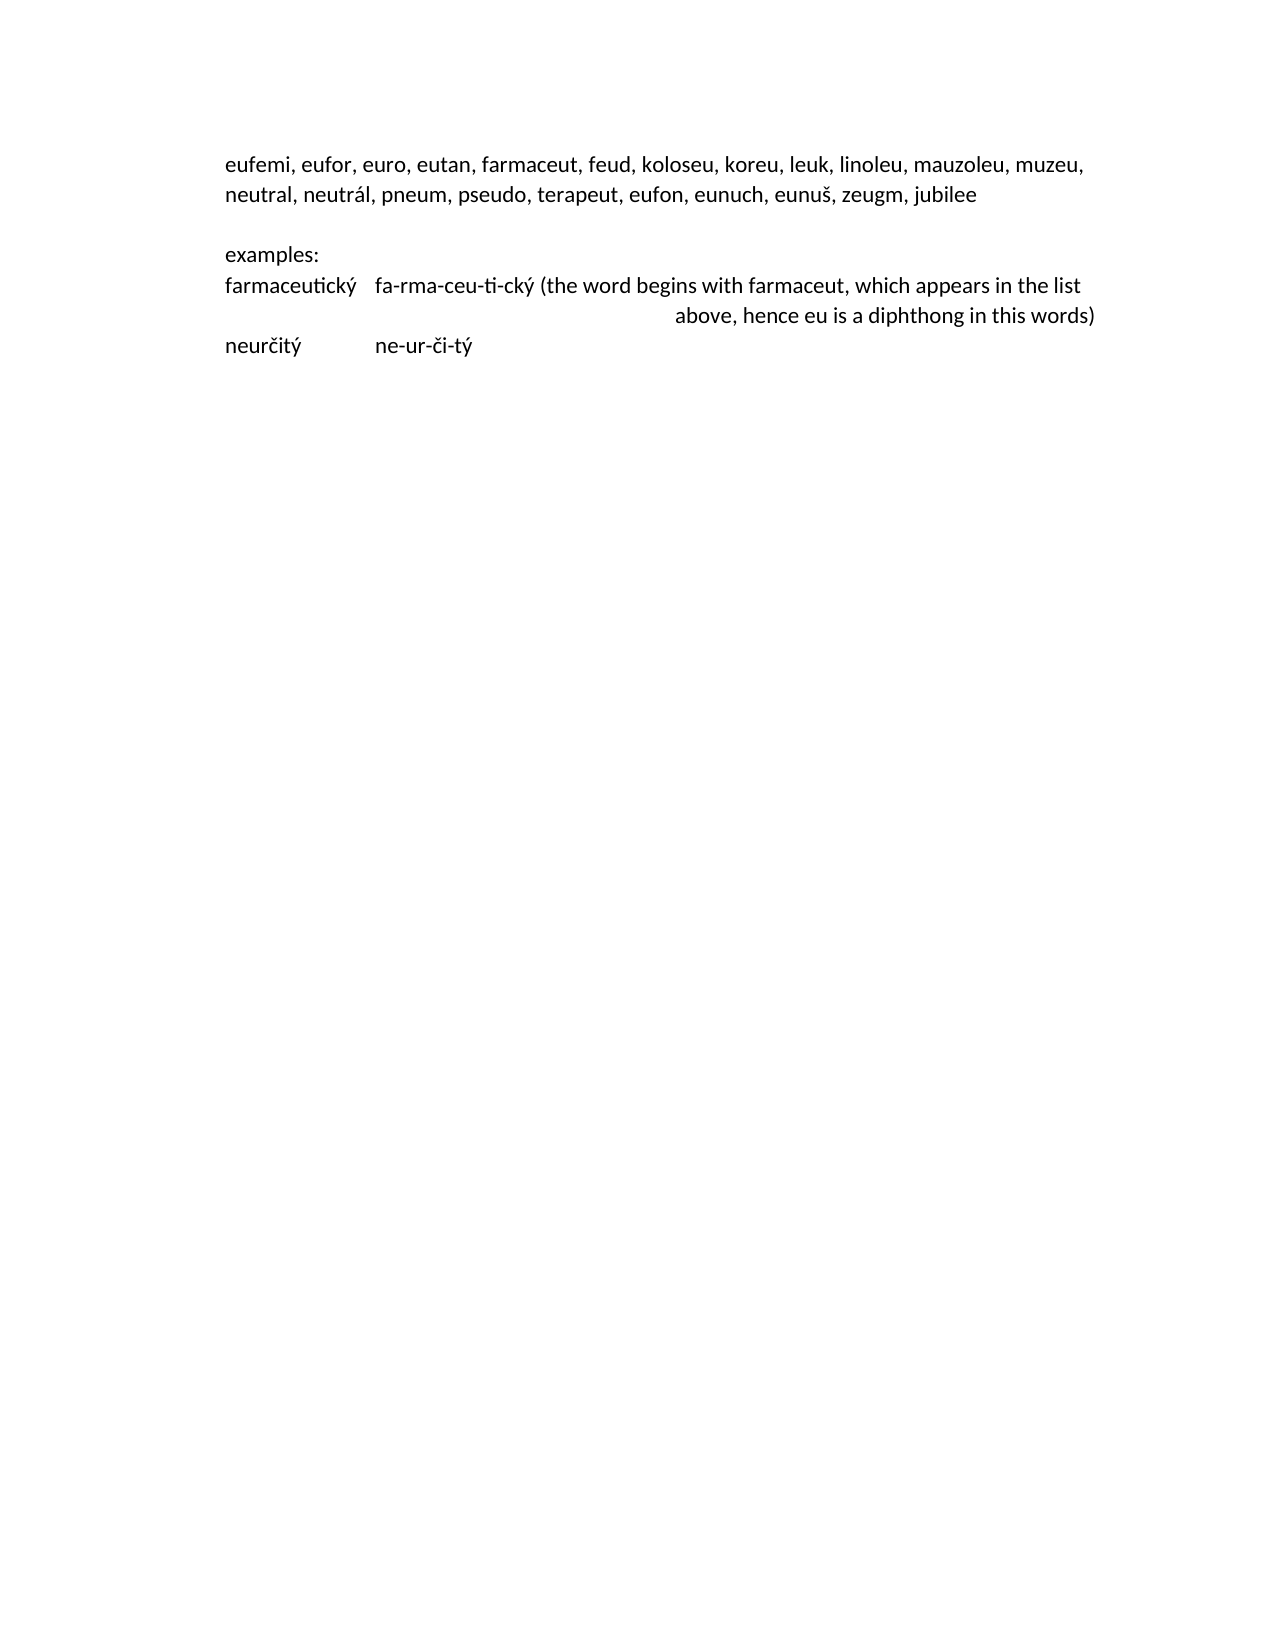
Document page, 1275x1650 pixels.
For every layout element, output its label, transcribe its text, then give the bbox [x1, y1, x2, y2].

list eufemi, eufor, euro, eutan, farmaceut, feud, koloseu, koreu, leuk, linoleu, mauzoleu, muzeu, neutral, neutrál, pneum, pseudo, terapeut, eufon, eunuch, eunuš, zeugm, jubilee [225, 150, 1125, 208]
list farmaceutický fa-rma-ceu-ti-cký (the word begins with farmaceut, which appears in the list above, hence eu is a diphthong in this words) [225, 271, 1125, 329]
list neurčitý ne-ur-či-tý [225, 331, 1125, 359]
list examples: [225, 241, 1125, 269]
